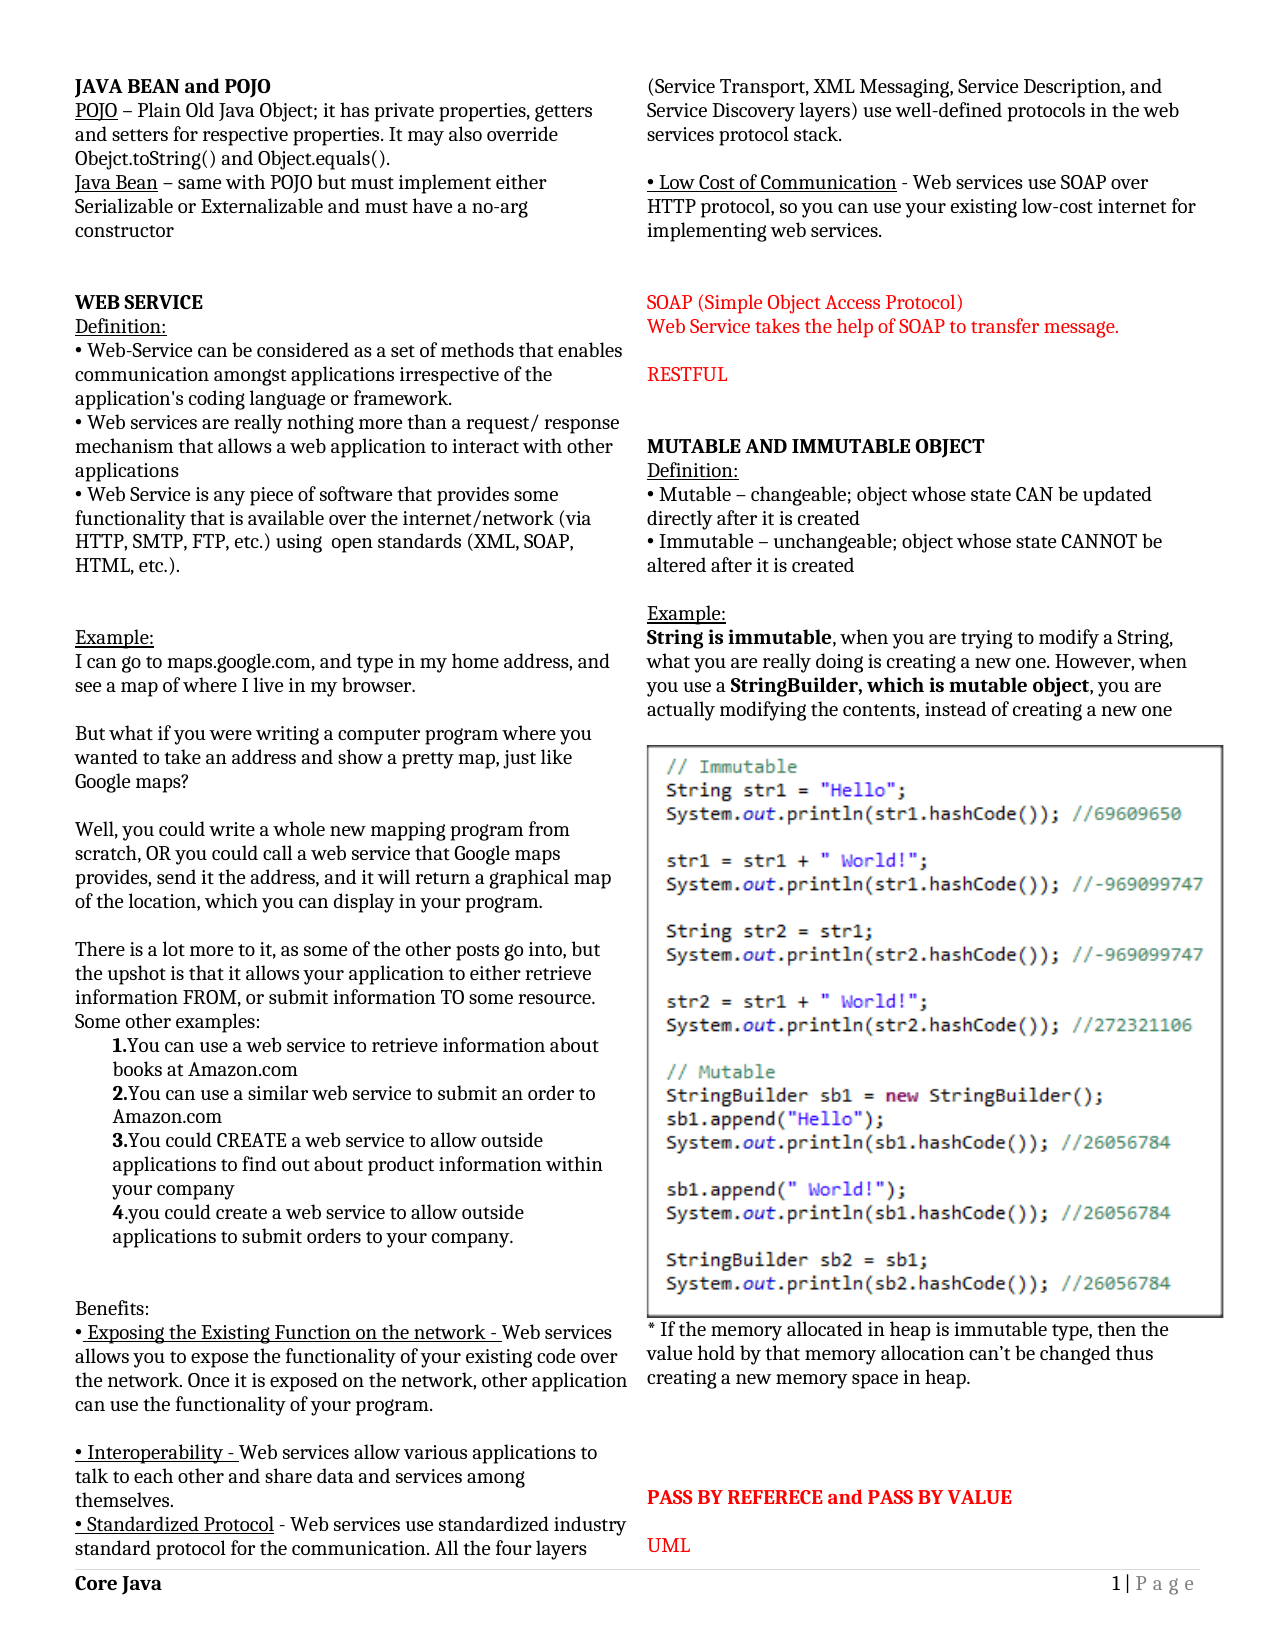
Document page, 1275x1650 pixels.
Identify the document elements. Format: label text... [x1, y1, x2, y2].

text Definition: [75, 314, 628, 338]
text PASS BY REFERECE and PASS BY VALUE [647, 1485, 1200, 1509]
text Well, you could write a whole new mapping program from scratch, OR you could call a web service that Google maps provides, send it the address, and it will return a graphical map of the location, which you can display in your program. [75, 818, 628, 913]
text 3.You could CREATE a web service to allow outside applications to find out about product information within your company [112, 1129, 628, 1201]
text String is immutable, when you are trying to modify a String, what you are really doing is creating a new one. However, when you use a StringBuilder, which is mutable object, you are actually modifying the contents, instead of creating a new one [647, 626, 1200, 722]
text Mutable – changeable; object whose state CAN be updated directly after it is created [647, 482, 1200, 530]
text POJO – Plain Old Java Object; it has private properties, getters and setters for respective properties. It may also override Obejct.toString() and Object.equals(). [75, 99, 628, 171]
text Web-Service can be considered as a set of methods that enables communication amongst applications irrespective of the application's coding language or framework. [75, 338, 628, 410]
text RESTFUL [647, 362, 1200, 386]
text Benefits: [75, 1297, 628, 1321]
text Low Cost of Communication - Web services use SOAP over HTTP protocol, so you can use your existing low-cost internet for implementing web services. [647, 171, 1200, 243]
text MUTABLE AND IMMUTABLE OBJECT [647, 434, 1200, 458]
text Standardized Protocol - Web services use standardized industry standard protocol for the communication. All the four layers (Service Transport, XML Messaging, Service Description, and Service Discovery layers) use well-defined protocols in the web services protocol stack. [75, 1512, 628, 1560]
text JAVA BEAN and POJO [75, 75, 628, 99]
text I can go to maps.google.com, and type in my home address, and see a map of where I live in my browser. [75, 650, 628, 698]
text Web Service is any piece of software that provides some functionality that is available over the internet/network (via HTTP, SMTP, FTP, etc.) using open standards (XML, SOAP, HTML, etc.). [75, 482, 628, 578]
text * If the memory allocated in heap is immutable type, then the value hold by that memory allocation can’t be changed thus creating a new memory space in heap. [647, 1318, 1200, 1389]
text WEB SERVICE [75, 291, 628, 314]
text Java Bean – same with POJO but must implement either Serializable or Externalizable and must have a no-arg constructor [75, 171, 628, 243]
text But what if you were writing a computer program where you wanted to take an address and show a pretty map, just like Google maps? [75, 722, 628, 794]
text Exposing the Existing Function on the network - Web services allows you to expose the functionality of your existing code over the network. Once it is exposed on the network, other application can use the functionality of your program. [75, 1321, 628, 1417]
text There is a lot more to it, as some of the other posts go into, but the upshot is that it allows your application to either retrieve information FROM, or submit information TO some resource. Some other examples: [75, 937, 628, 1033]
text 4.you could create a web service to allow outside applications to submit orders to your company. [112, 1201, 628, 1249]
picture [646, 745, 1224, 1318]
text UML [647, 1533, 1200, 1557]
text Web services are really nothing more than a request/ response mechanism that allows a web application to interact with other applications [75, 410, 628, 482]
text 2.You can use a similar web service to submit an order to Amazon.com [112, 1081, 628, 1129]
text Immutable – unchangeable; object whose state CANNOT be altered after it is created [647, 530, 1200, 578]
text Example: [75, 626, 628, 650]
text Standardized Protocol - Web services use standardized industry standard protocol for the communication. All the four layers (Service Transport, XML Messaging, Service Description, and Service Discovery layers) use well-defined protocols in the web services protocol stack. [647, 75, 1200, 147]
text Definition: [647, 458, 1200, 482]
text Interoperability - Web services allow various applications to talk to each other and share data and services among themselves. [75, 1441, 628, 1512]
text Example: [647, 602, 1200, 626]
text Web Service takes the help of SOAP to transfer message. [647, 314, 1200, 338]
text 1.You can use a web service to retrieve information about books at Amazon.com [112, 1033, 628, 1081]
text SOAP (Simple Object Access Protocol) [647, 291, 1200, 314]
